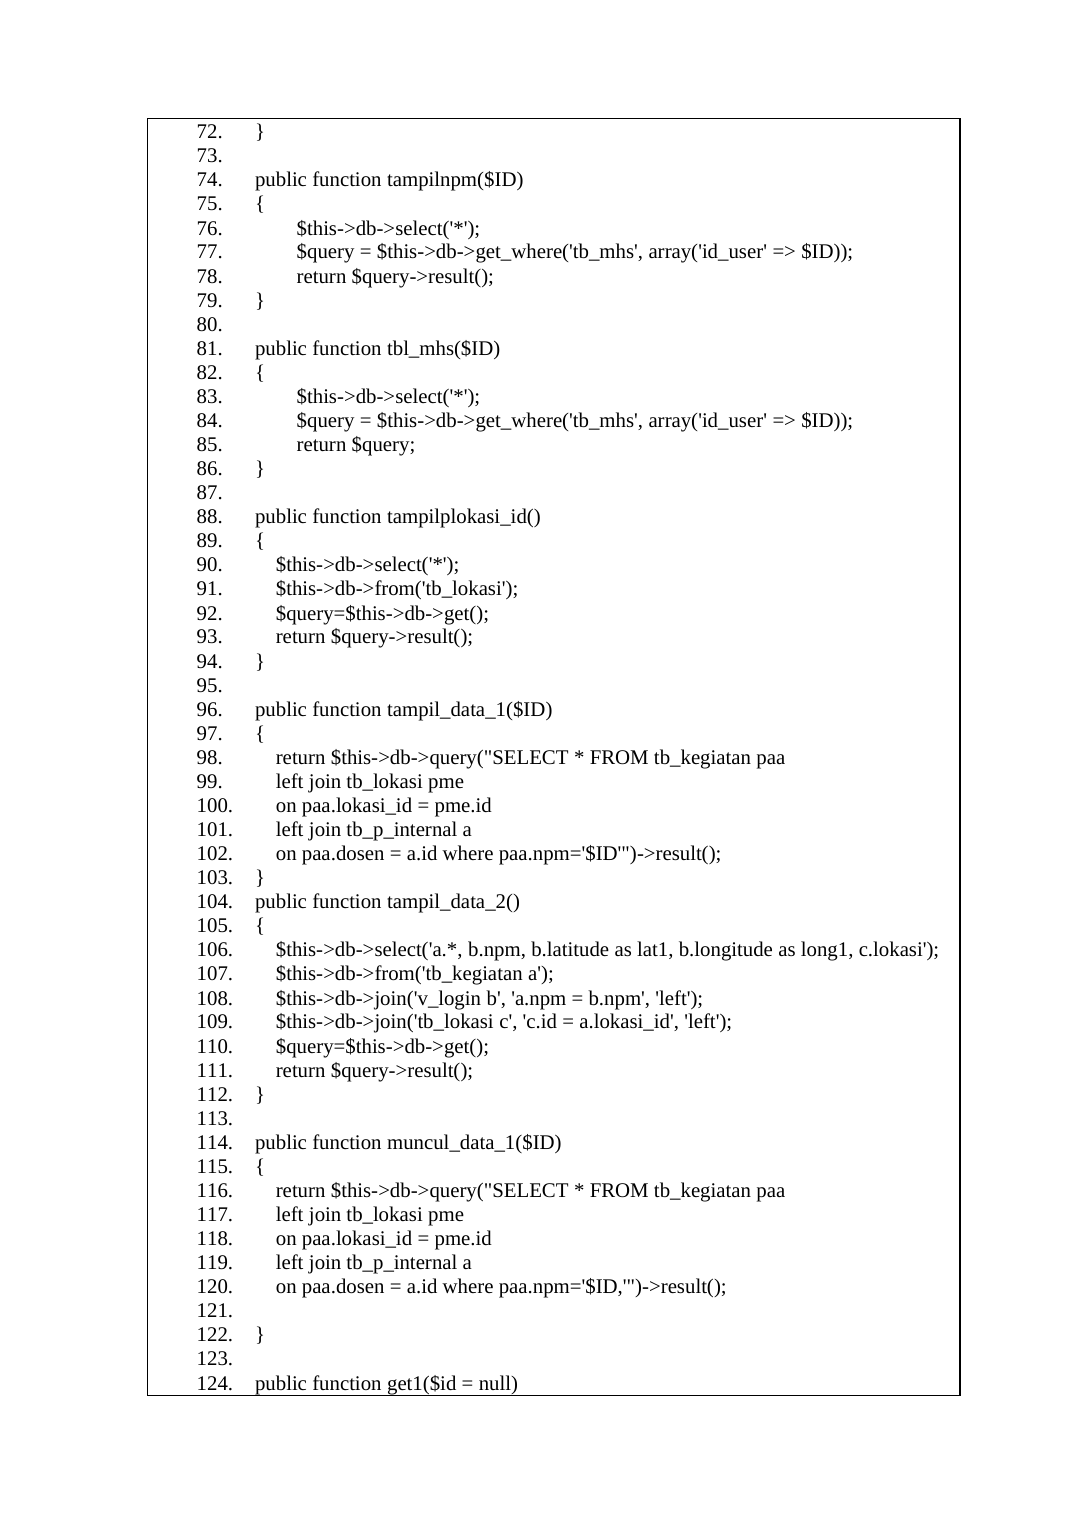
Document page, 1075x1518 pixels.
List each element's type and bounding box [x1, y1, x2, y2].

table_header [148, 119, 959, 1394]
